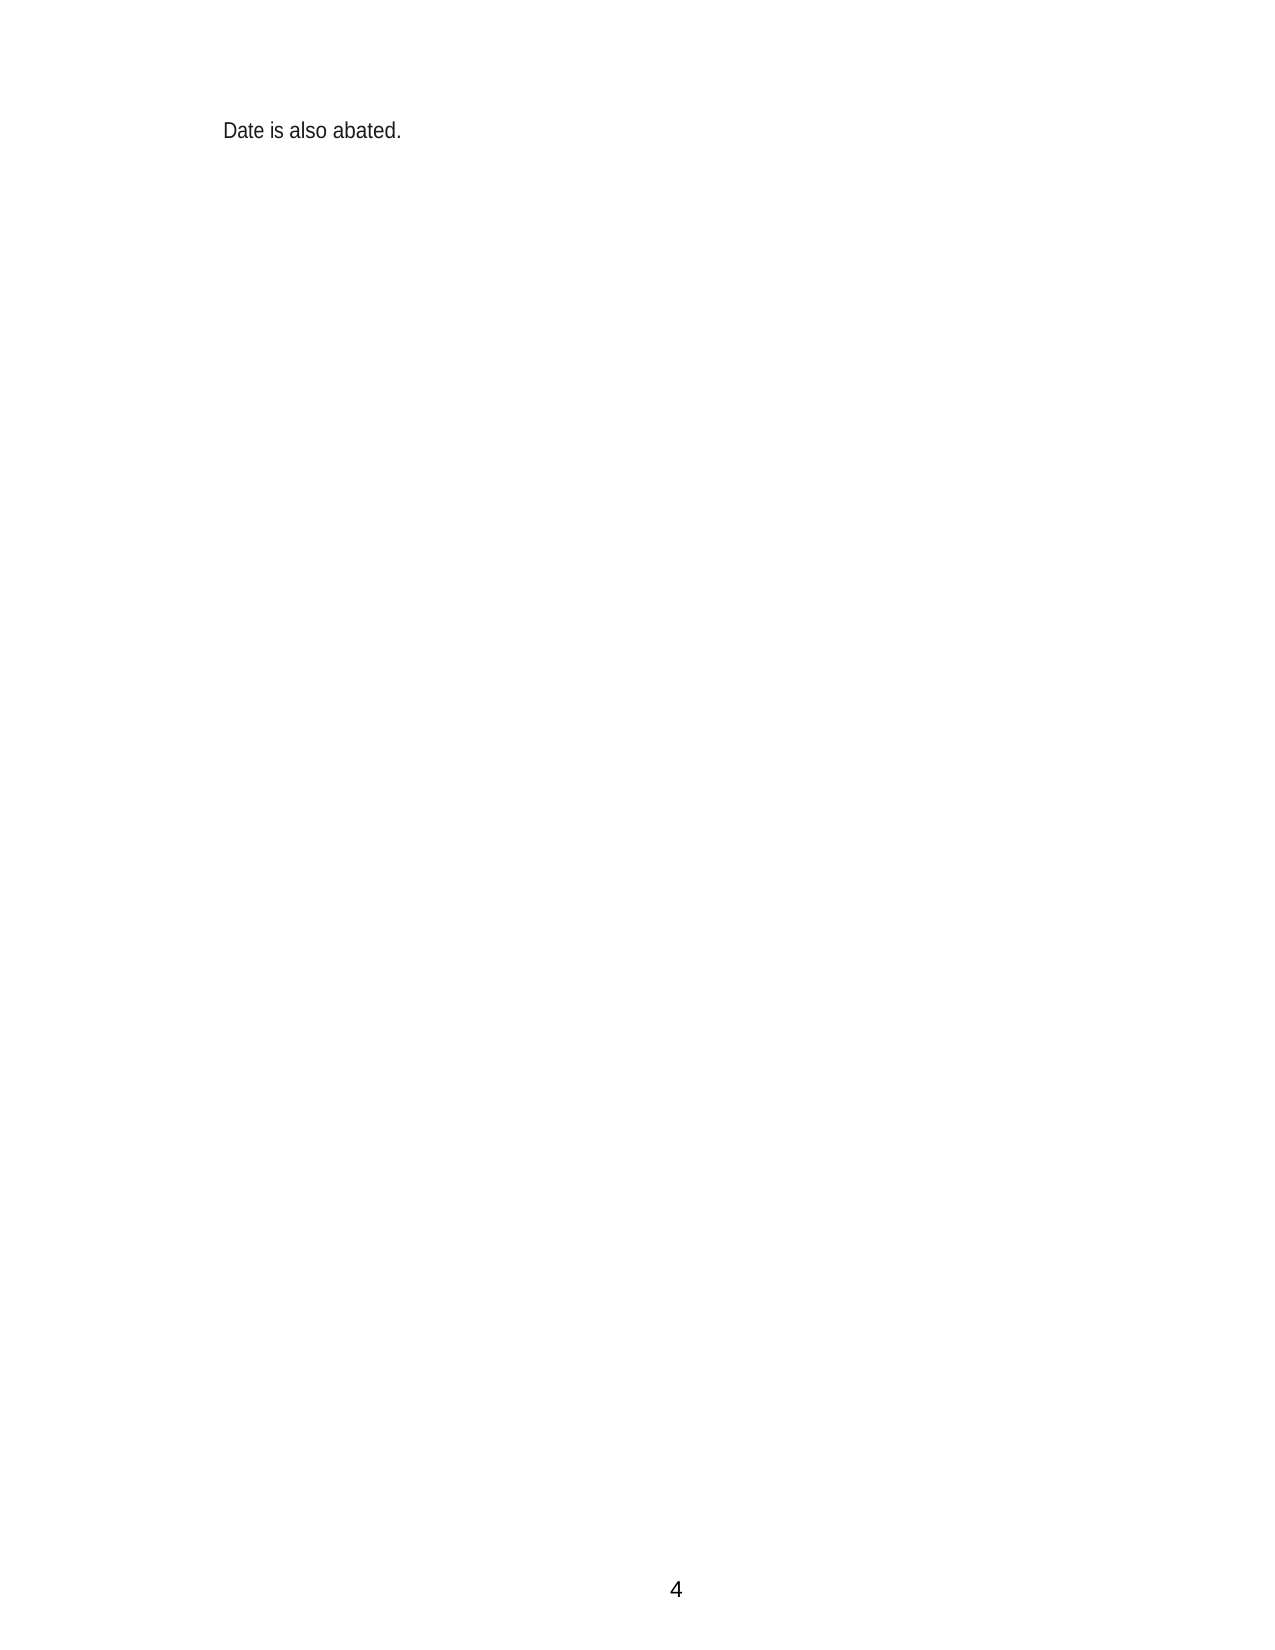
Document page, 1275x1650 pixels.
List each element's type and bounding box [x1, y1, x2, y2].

text [223, 119, 1142, 143]
